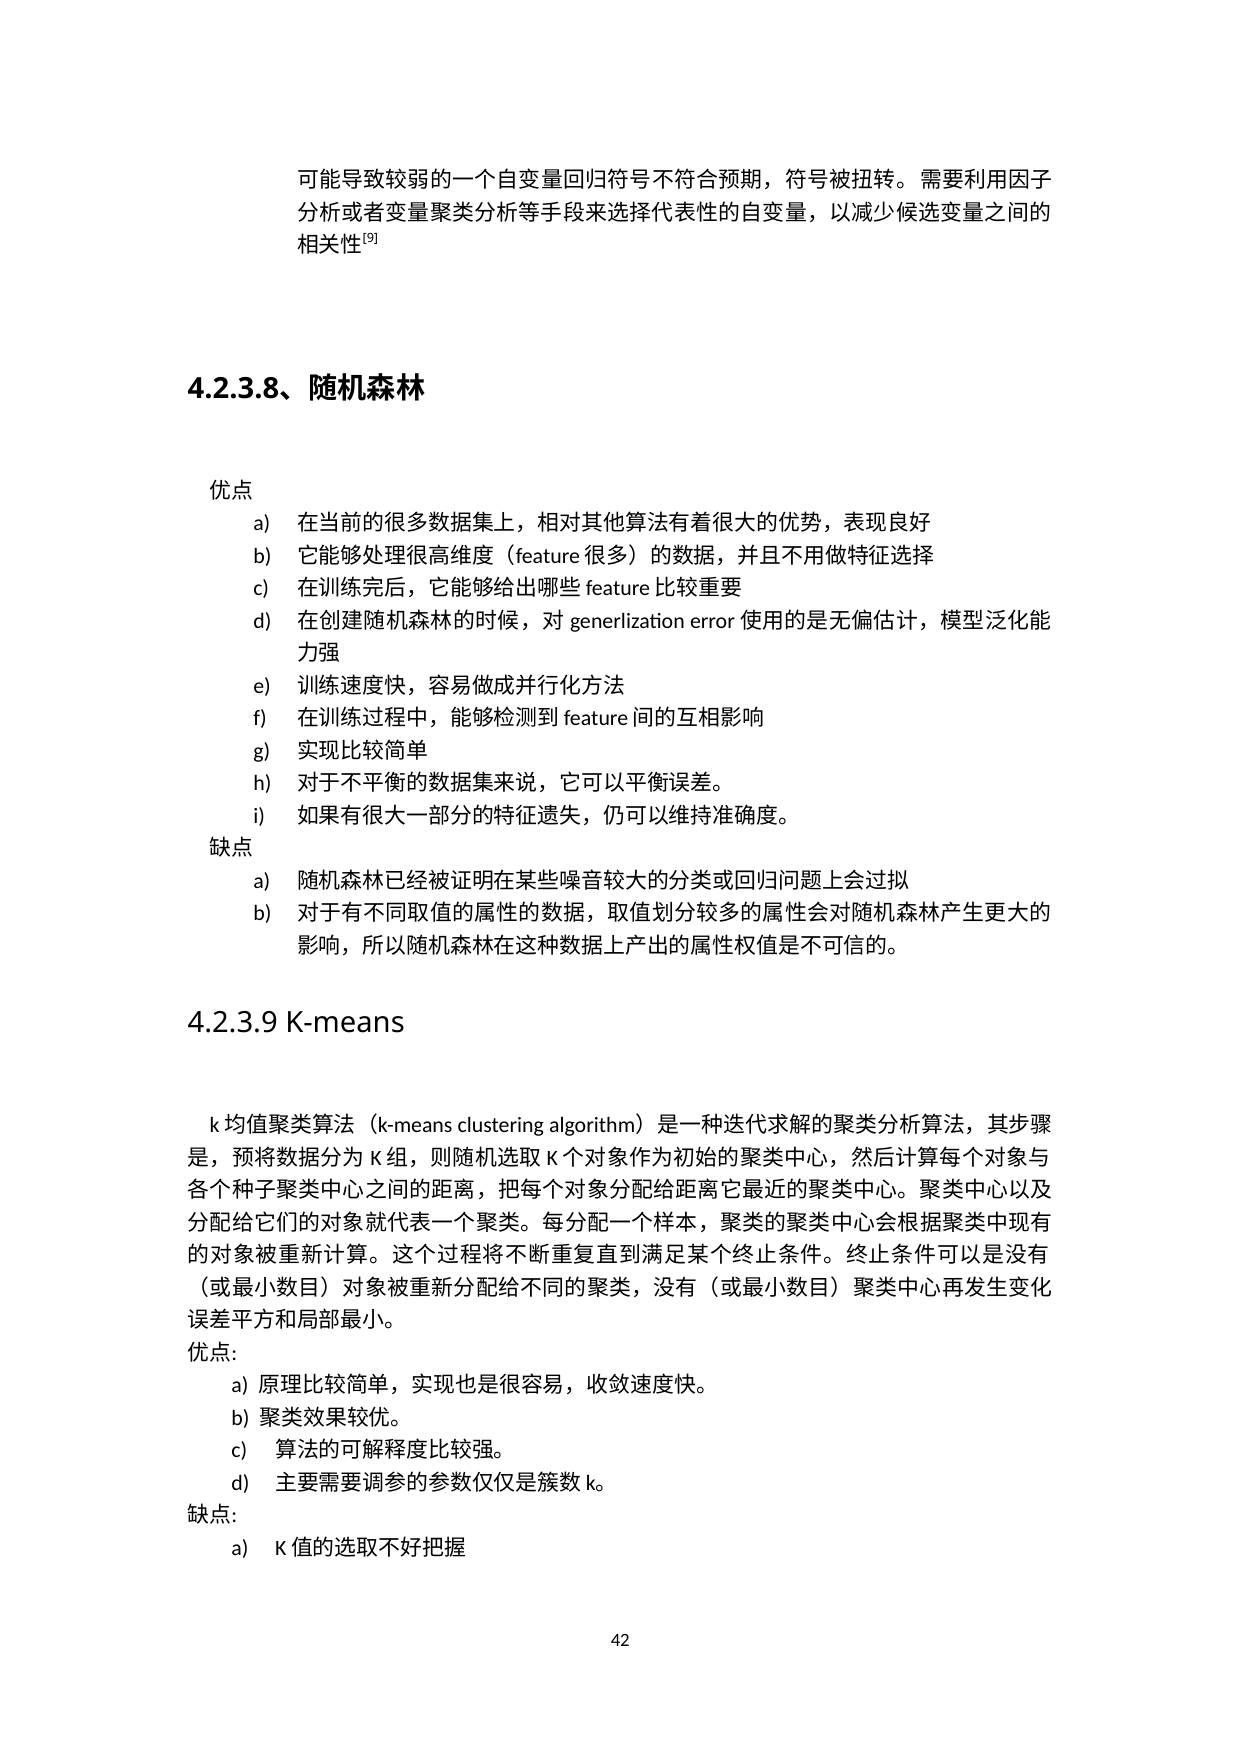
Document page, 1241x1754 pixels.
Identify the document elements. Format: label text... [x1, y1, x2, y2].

list 在当前的很多数据集上，相对其他算法有着很大的优势，表现良好 [253, 505, 1053, 537]
list K值的选取不好把握 [231, 1529, 1053, 1562]
list 在训练过程中，能够检测到feature间的互相影响 [253, 700, 1053, 732]
list 训练速度快，容易做成并行化方法 [253, 667, 1053, 700]
text b) 聚类效果较优。 [231, 1399, 1053, 1432]
list 它能够处理很高维度（feature很多）的数据，并且不用做特征选择 [253, 537, 1053, 570]
list 对于不平衡的数据集来说，它可以平衡误差。 [253, 765, 1053, 797]
text 缺点: [187, 1497, 1053, 1529]
list 对于有不同取值的属性的数据，取值划分较多的属性会对随机森林产生更大的影响，所以随机森林在这种数据上产出的属性权值是不可信的。 [253, 895, 1053, 960]
text 缺点 [187, 830, 1053, 862]
list 主要需要调参的参数仅仅是簇数k。 [231, 1464, 1053, 1497]
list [253, 162, 1053, 259]
subtitle 4.2.3.8、随机森林 [187, 354, 1053, 419]
list 如果有很大一部分的特征遗失，仍可以维持准确度。 [253, 797, 1053, 830]
text k均值聚类算法（k-means clustering algorithm）是一种迭代求解的聚类分析算法，其步骤是，预将数据分为K组，则随机选取K个对象作为初始的聚类中心，然后计算每个对象与各个种子聚类中心之间的距离，把每个对象分配给距离它最近的聚类中心。聚类中心以及分配给它们的对象就代表一个聚类。每分配一个样本，聚类的聚类中心会根据聚类中现有的对象被重新计算。这个过程将不断重复直到满足某个终止条件。终止条件可以是没有（或最小数目）对象被重新分配给不同的聚类，没有（或最小数目）聚类中心再发生变化，误差平方和局部最小。 [187, 1107, 1053, 1334]
list 随机森林已经被证明在某些噪音较大的分类或回归问题上会过拟 [253, 862, 1053, 895]
text a) 原理比较简单，实现也是很容易，收敛速度快。 [231, 1367, 1053, 1399]
list 在训练完后，它能够给出哪些feature比较重要 [253, 570, 1053, 602]
text 优点 [187, 472, 1053, 505]
list 算法的可解释度比较强。 [231, 1432, 1053, 1464]
list 在创建随机森林的时候，对generlization error使用的是无偏估计，模型泛化能力强 [253, 602, 1053, 667]
text 优点: [187, 1334, 1053, 1367]
list 实现比较简单 [253, 732, 1053, 765]
subtitle 4.2.3.9 K-means [187, 989, 1053, 1054]
